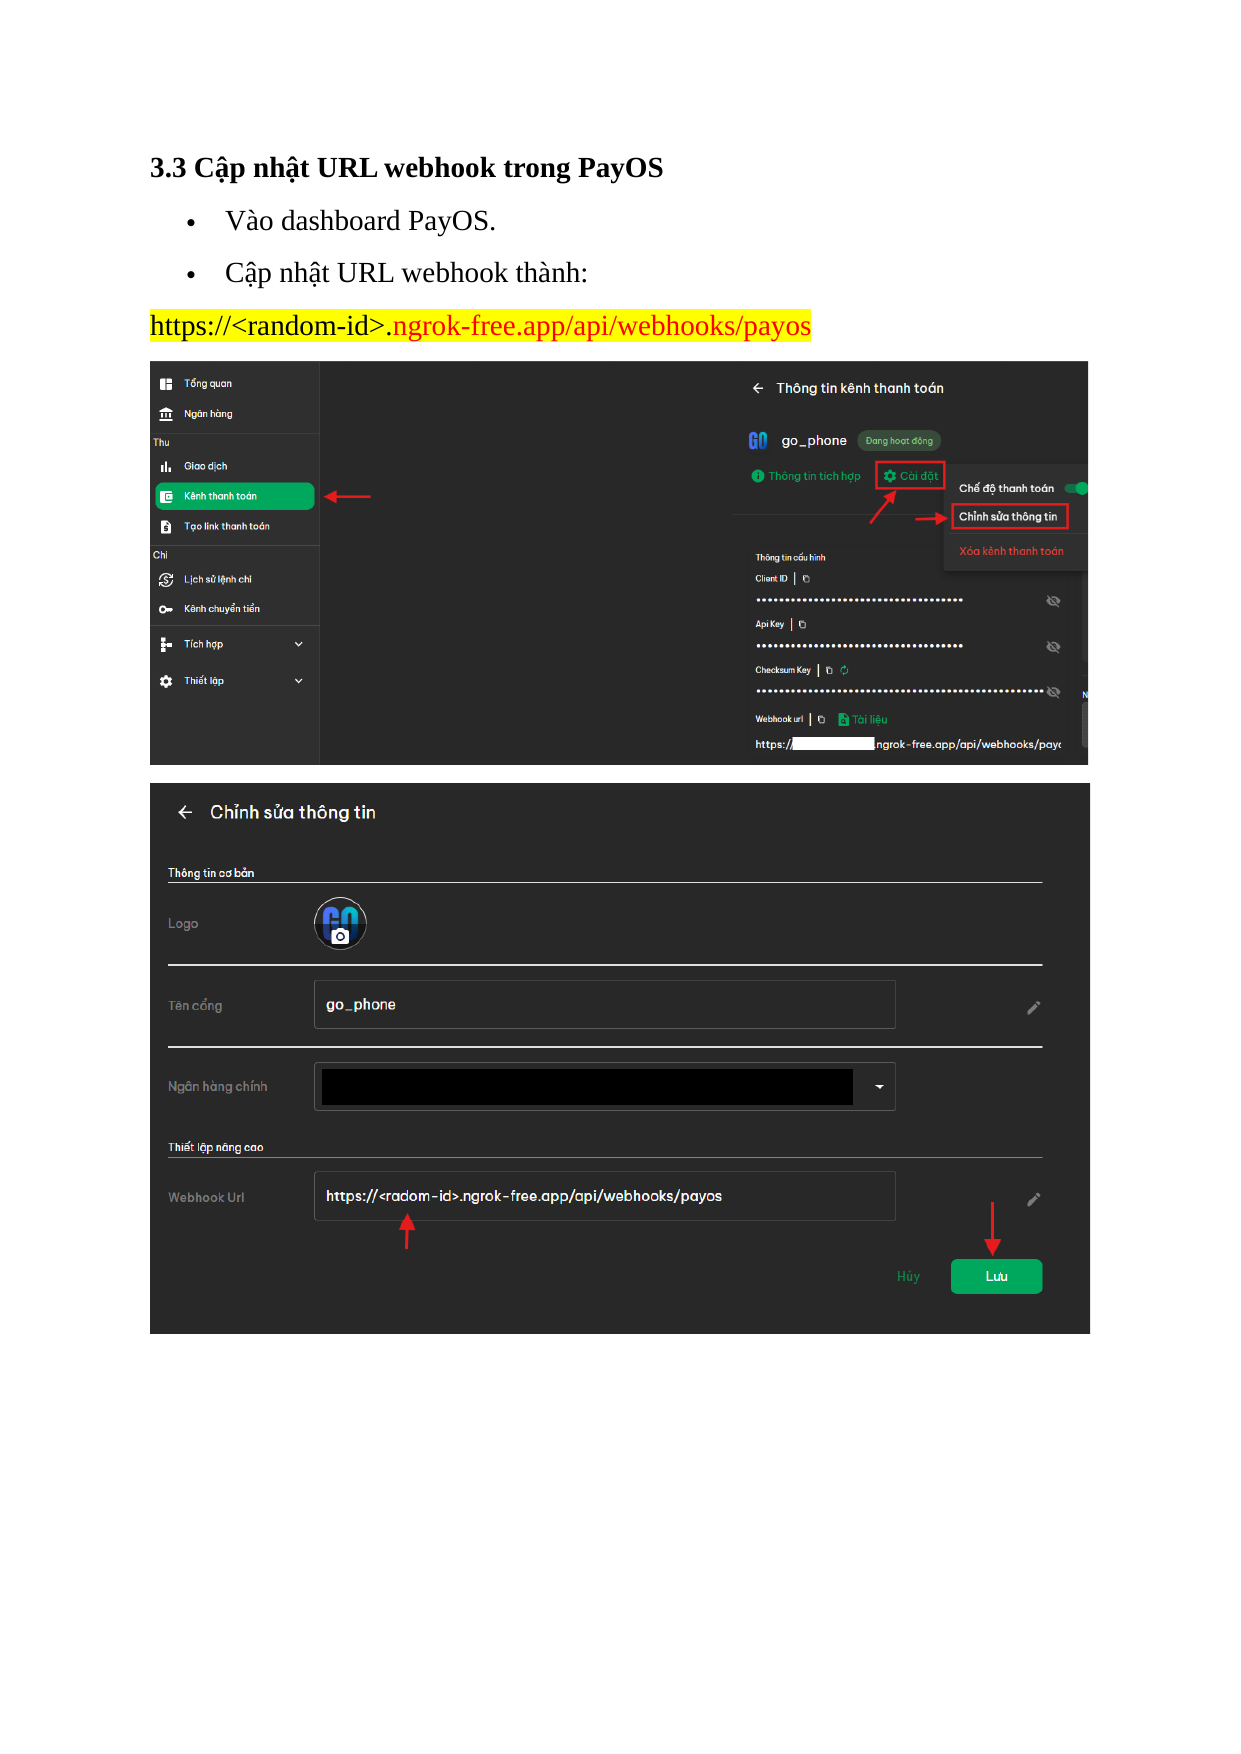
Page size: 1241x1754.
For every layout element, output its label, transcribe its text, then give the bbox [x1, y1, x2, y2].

text https://<random-id>.ngrok-free.app/api/webhooks/payos [150, 308, 1090, 342]
picture [150, 361, 1089, 765]
picture [150, 783, 1091, 1334]
list Cập nhật URL webhook thành: [187, 256, 1090, 289]
text 3.3 Cập nhật URL webhook trong PayOS [150, 150, 1090, 183]
list Vào dashboard PayOS. [187, 203, 1090, 236]
